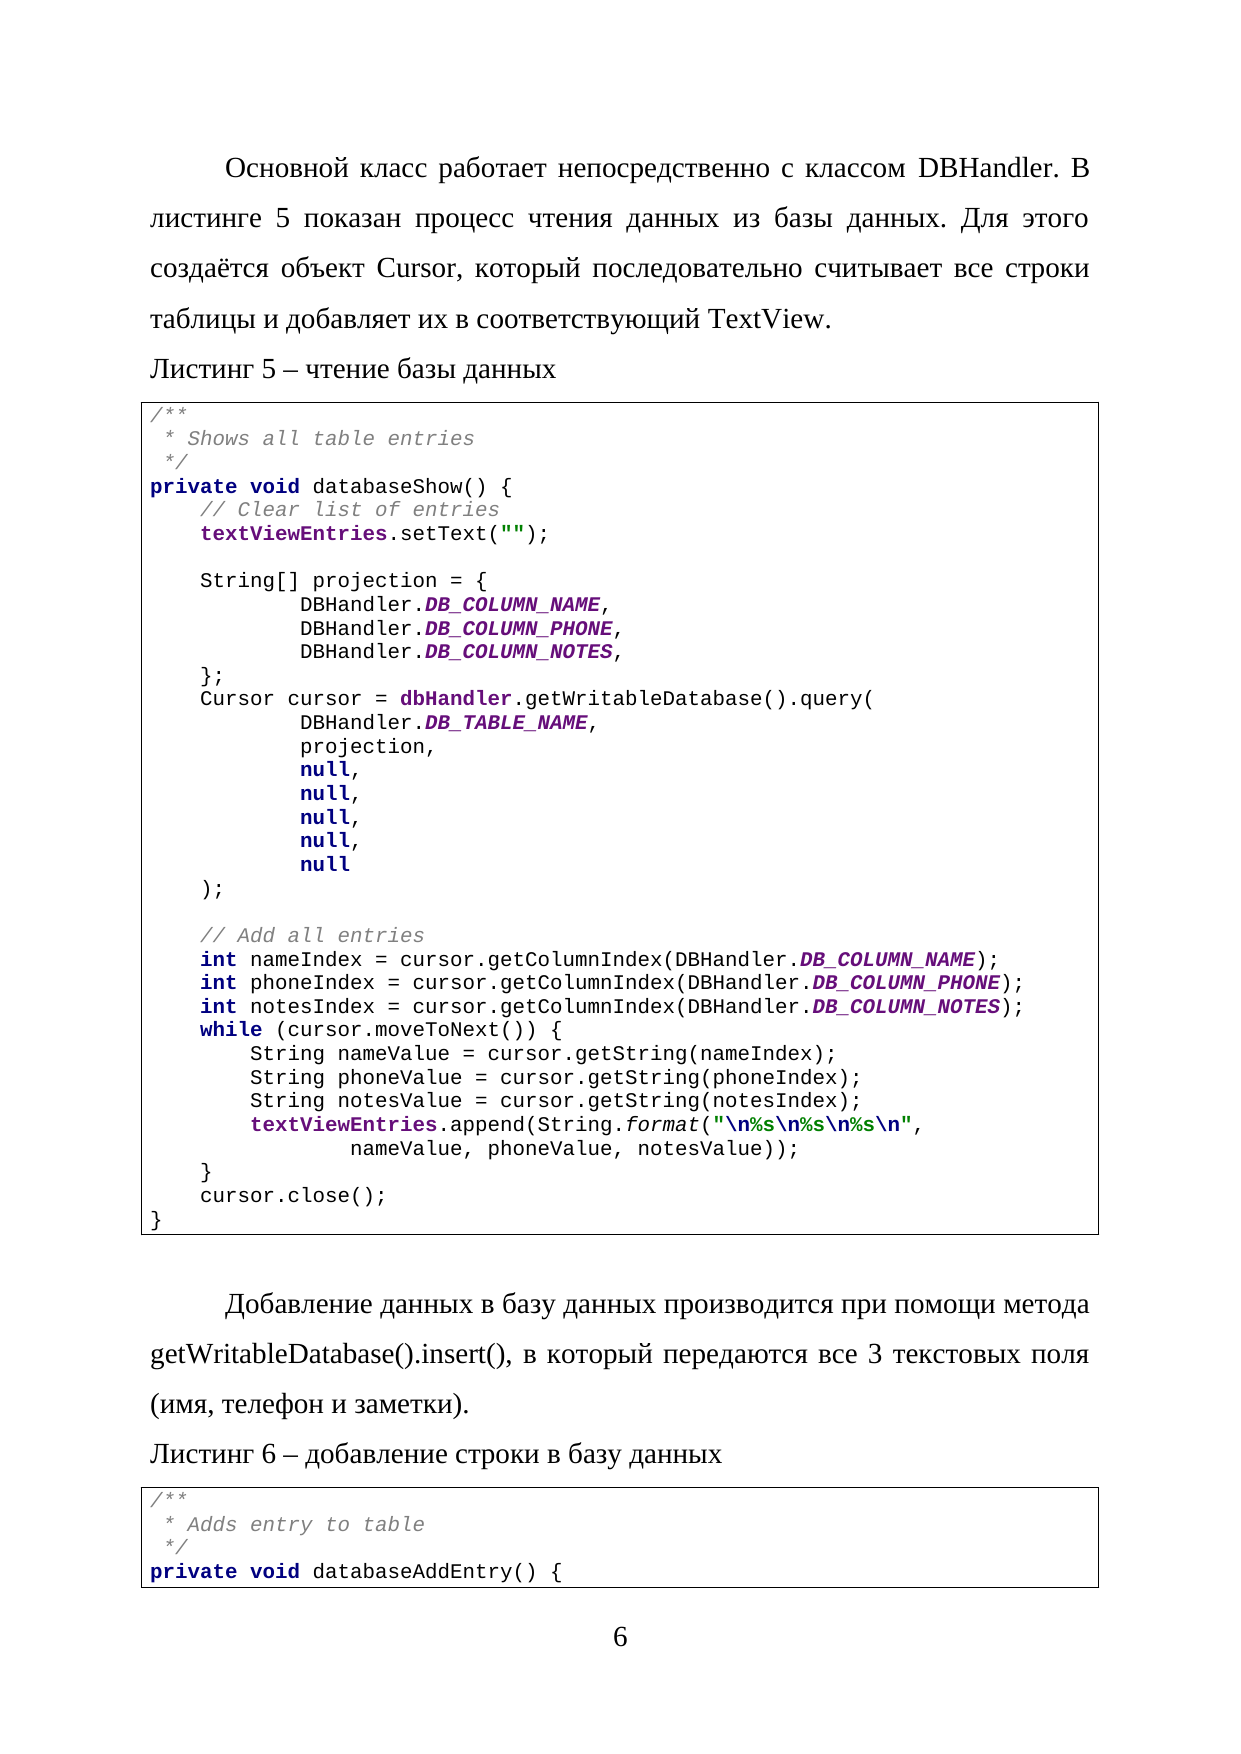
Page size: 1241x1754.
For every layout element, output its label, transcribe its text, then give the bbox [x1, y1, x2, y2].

text Основной класс работает непосредственно с классом DBHandler. В листинге 5 показан процесс чтения данных из базы данных. Для этого создаётся объект Cursor, который последовательно считывает все строки таблицы и добавляет их в соответствующий TextView. [150, 150, 1090, 334]
text Добавление данных в базу данных производится при помощи метода getWritableDatabase().insert(), в который передаются все 3 текстовых поля (имя, телефон и заметки). [150, 1286, 1090, 1420]
text Листинг 5 – чтение базы данных [150, 351, 1090, 385]
text Листинг 6 – добавление строки в базу данных [150, 1437, 1090, 1470]
text /** * Shows all table entries */ private void databaseShow() { // Clear list of entries textViewEntries.setText(""); String[] projection = { DBHandler.DB_COLUMN_NAME, DBHandler.DB_COLUMN_PHONE, DBHandler.DB_COLUMN_NOTES, }; Cursor cursor = dbHandler.getWritableDatabase().query( DBHandler.DB_TABLE_NAME, projection, null, null, null, null, null ); // Add all entries int nameIndex = cursor.getColumnIndex(DBHandler.DB_COLUMN_NAME); int phoneIndex = cursor.getColumnIndex(DBHandler.DB_COLUMN_PHONE); int notesIndex = cursor.getColumnIndex(DBHandler.DB_COLUMN_NOTES); while (cursor.moveToNext()) { String nameValue = cursor.getString(nameIndex); String phoneValue = cursor.getString(phoneIndex); String notesValue = cursor.getString(notesIndex); textViewEntries.append(String.format("\n%s\n%s\n%s\n", nameValue, phoneValue, notesValue)); } cursor.close(); } [142, 403, 1098, 1234]
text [142, 1488, 1098, 1587]
